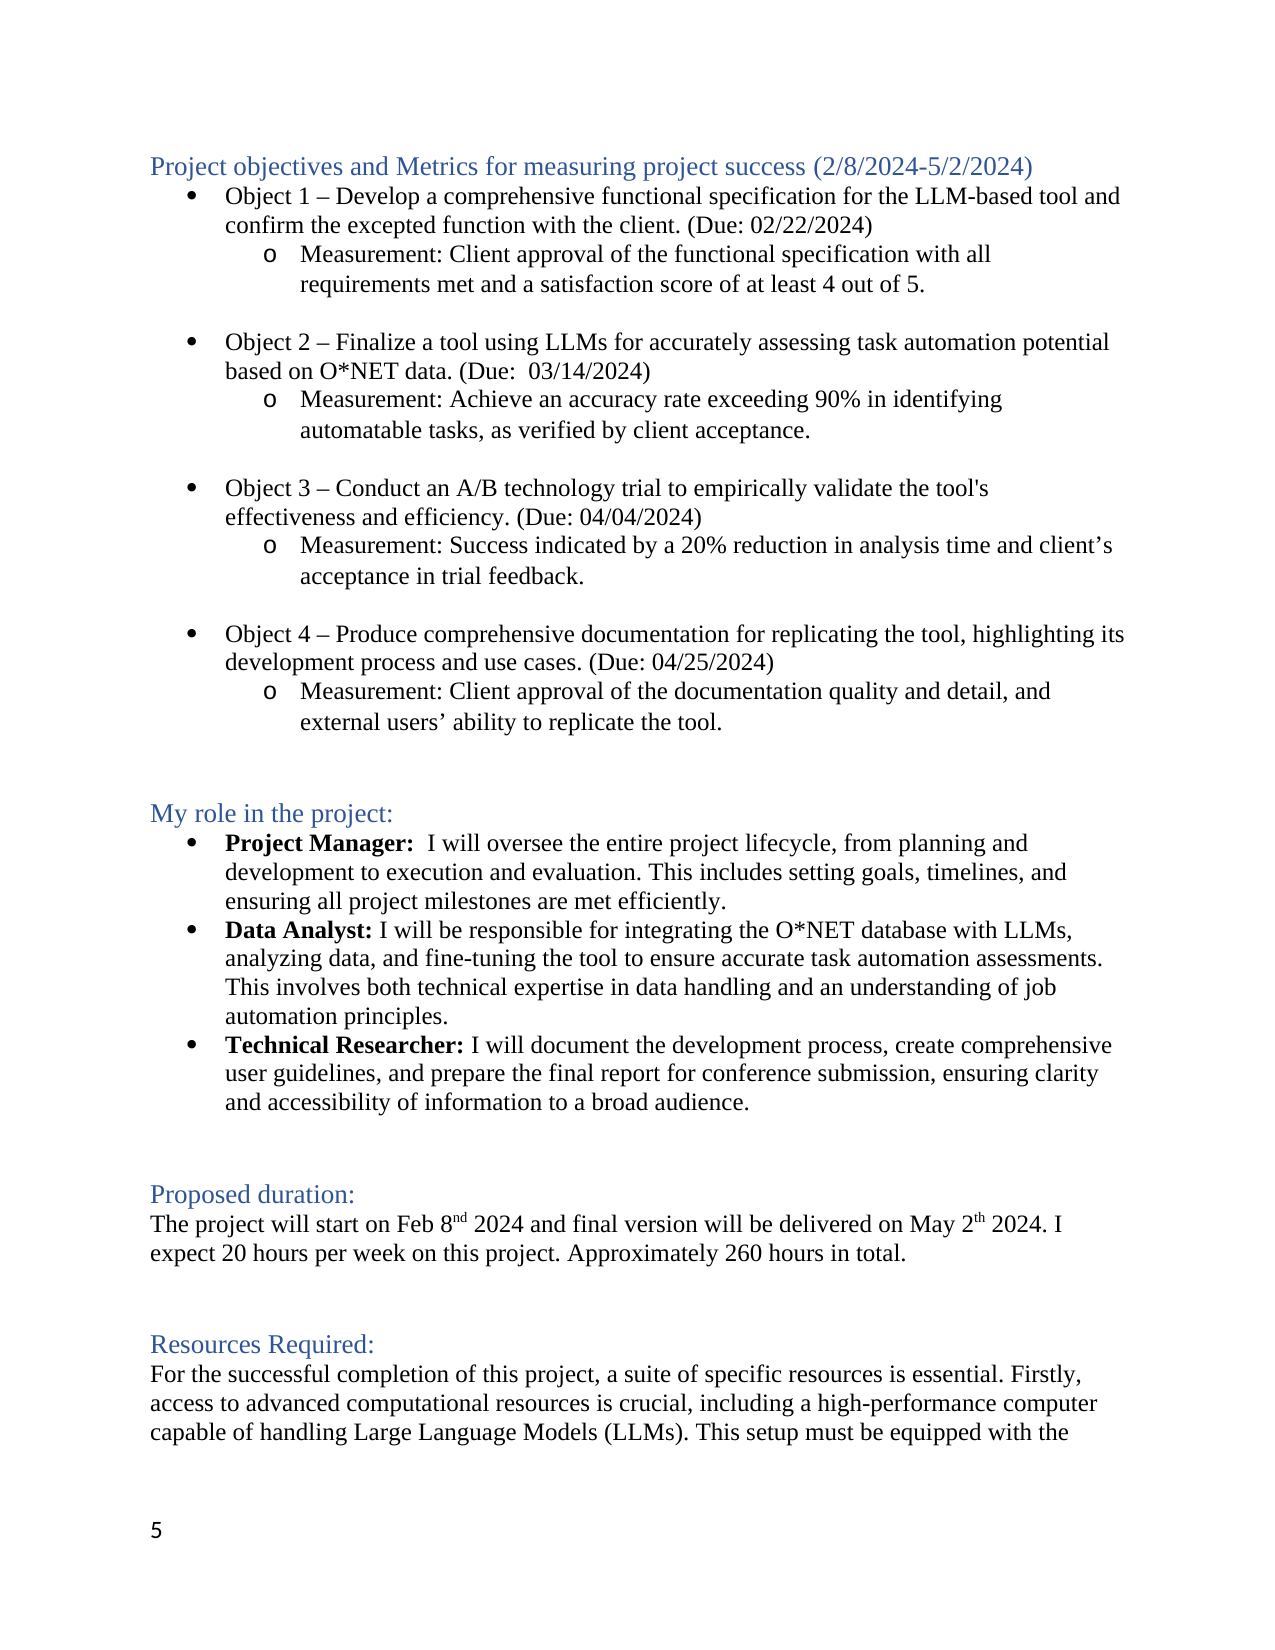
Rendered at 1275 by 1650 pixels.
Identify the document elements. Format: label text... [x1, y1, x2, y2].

list Measurement: Client approval of the functional specification with all requirements met and a satisfaction score of at least 4 out of 5. [262, 239, 1125, 298]
subtitle My role in the project: [150, 797, 1125, 828]
list Project Manager: I will oversee the entire project lifecycle, from planning and development to execution and evaluation. This includes setting goals, timelines, and ensuring all project milestones are met efficiently. [187, 828, 1125, 915]
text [150, 1359, 1125, 1445]
subtitle Project objectives and Metrics for measuring project success (2/8/2024-5/2/2024) [150, 150, 1125, 181]
list Object 1 – Develop a comprehensive functional specification for the LLM-based tool and confirm the excepted function with the client. (Due: 02/22/2024) [187, 181, 1125, 239]
list Technical Researcher: I will document the development process, create comprehensive user guidelines, and prepare the final report for conference submission, ensuring clarity and accessibility of information to a broad audience. [187, 1030, 1125, 1116]
list Data Analyst: I will be responsible for integrating the O*NET database with LLMs, analyzing data, and fine-tuning the tool to ensure accurate task automation assessments. This involves both technical expertise in data handling and an understanding of job automation principles. [187, 915, 1125, 1030]
list Measurement: Achieve an accuracy rate exceeding 90% in identifying automatable tasks, as verified by client acceptance. [262, 384, 1125, 444]
list Object 2 – Finalize a tool using LLMs for accurately assessing task automation potential based on O*NET data. (Due: 03/14/2024) [187, 327, 1125, 384]
list Measurement: Client approval of the documentation quality and detail, and external users’ ability to replicate the tool. [262, 676, 1125, 736]
list Object 4 – Produce comprehensive documentation for replicating the tool, highlighting its development process and use cases. (Due: 04/25/2024) [187, 619, 1125, 676]
text The project will start on Feb 8nd 2024 and final version will be delivered on May 2th 2024. I expect 20 hours per week on this project. Approximately 260 hours in total. [150, 1209, 1125, 1266]
subtitle Resources Required: [150, 1328, 1125, 1359]
list Measurement: Success indicated by a 20% reduction in analysis time and client’s acceptance in trial feedback. [262, 530, 1125, 590]
subtitle Proposed duration: [150, 1178, 1125, 1209]
list Object 3 – Conduct an A/B technology trial to empirically validate the tool's effectiveness and efficiency. (Due: 04/04/2024) [187, 473, 1125, 530]
